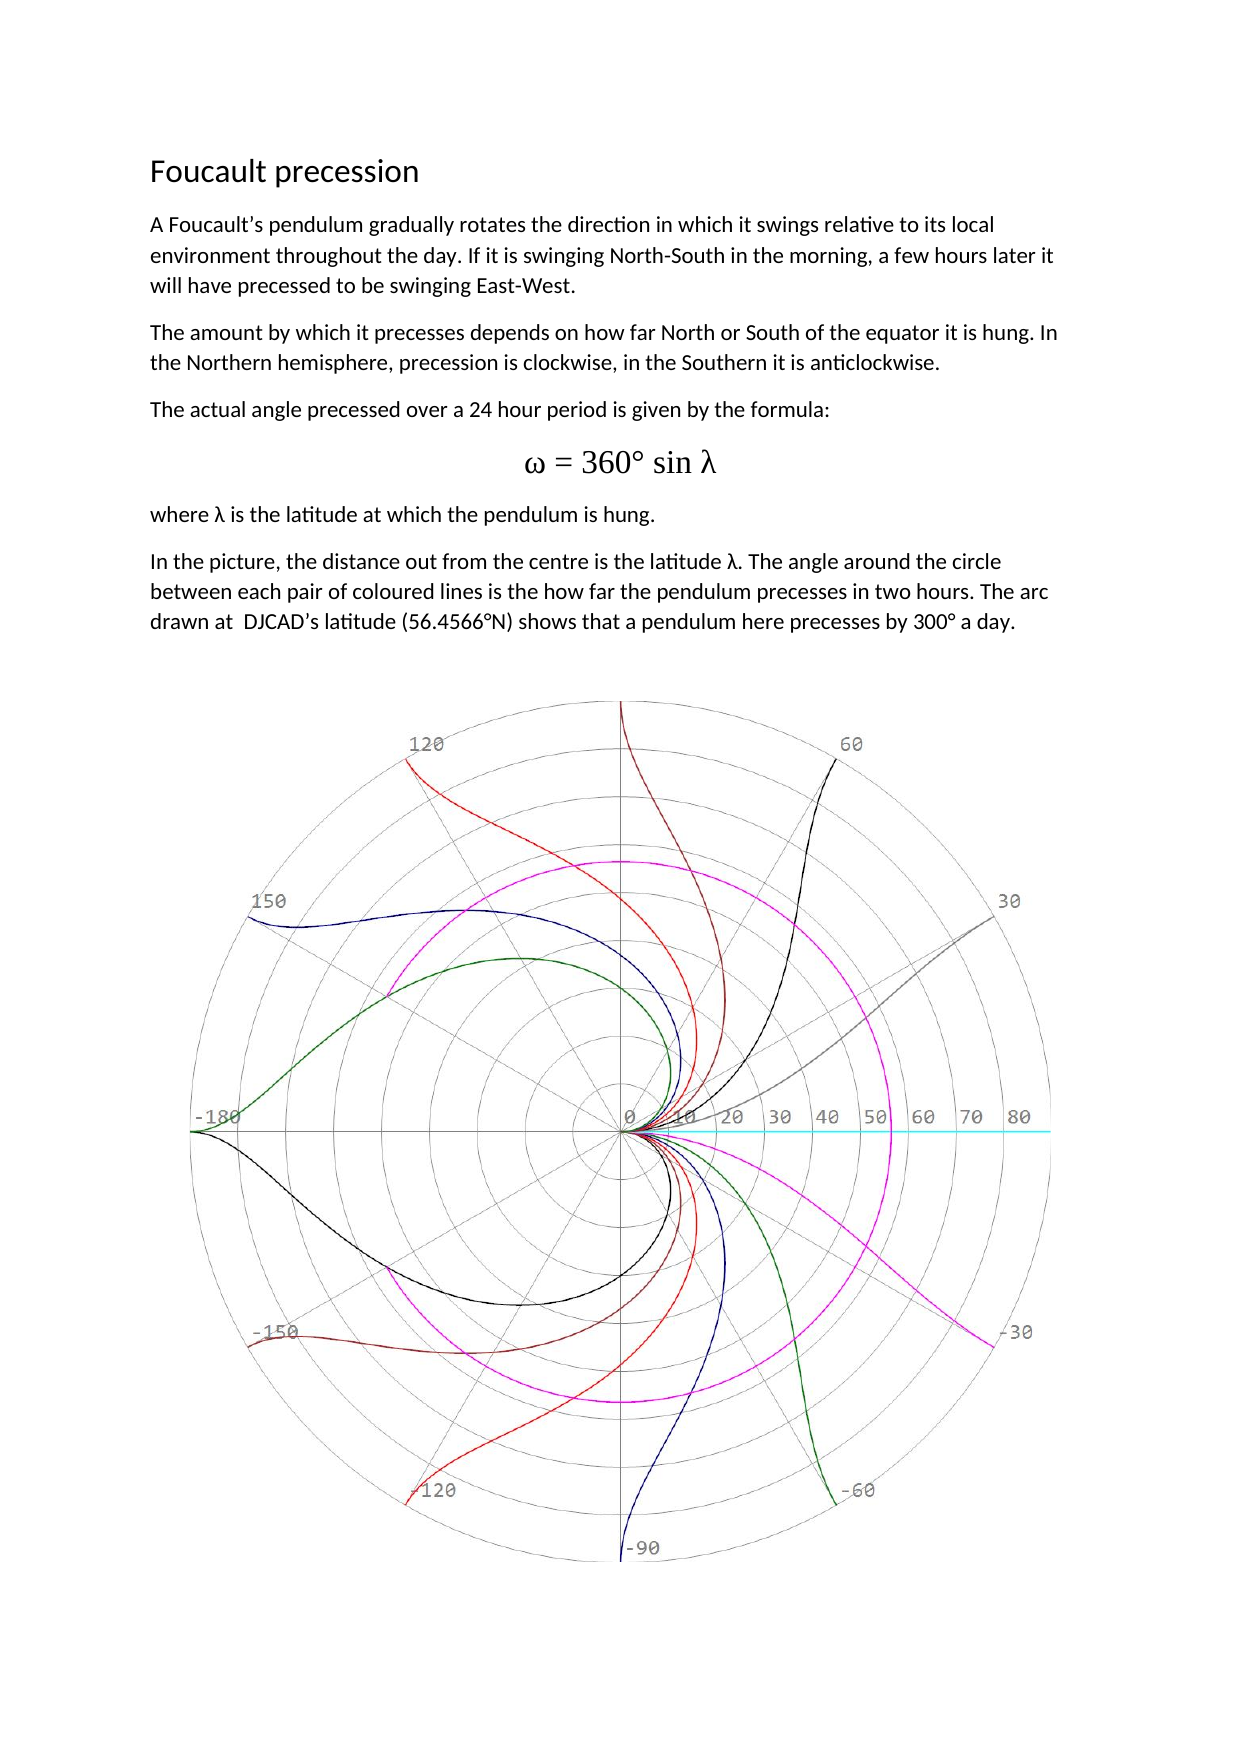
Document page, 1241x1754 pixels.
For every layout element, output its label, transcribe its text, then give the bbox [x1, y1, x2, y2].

text The actual angle precessed over a 24 hour period is given by the formula: [150, 395, 1090, 423]
text where λ is the latitude at which the pendulum is hung. [150, 500, 1090, 528]
text In the picture, the distance out from the centre is the latitude λ. The angle around the circle between each pair of coloured lines is the how far the pendulum precesses in two hours. The arc drawn at DJCAD’s latitude (56.4566°N) shows that a pendulum here precesses by 300° a day. [150, 547, 1090, 635]
text The amount by which it precesses depends on how far North or South of the equator it is hung. In the Northern hemisphere, precession is clockwise, in the Southern it is anticlockwise. [150, 318, 1090, 376]
text Foucault precession [150, 150, 1090, 191]
text A Foucault’s pendulum gradually rotates the direction in which it swings relative to its local environment throughout the day. If it is swinging North-South in the morning, a few hours later it will have precessed to be swinging East-West. [150, 211, 1090, 299]
picture [189, 701, 1051, 1562]
text ω = 360° sin λ [150, 442, 1090, 480]
